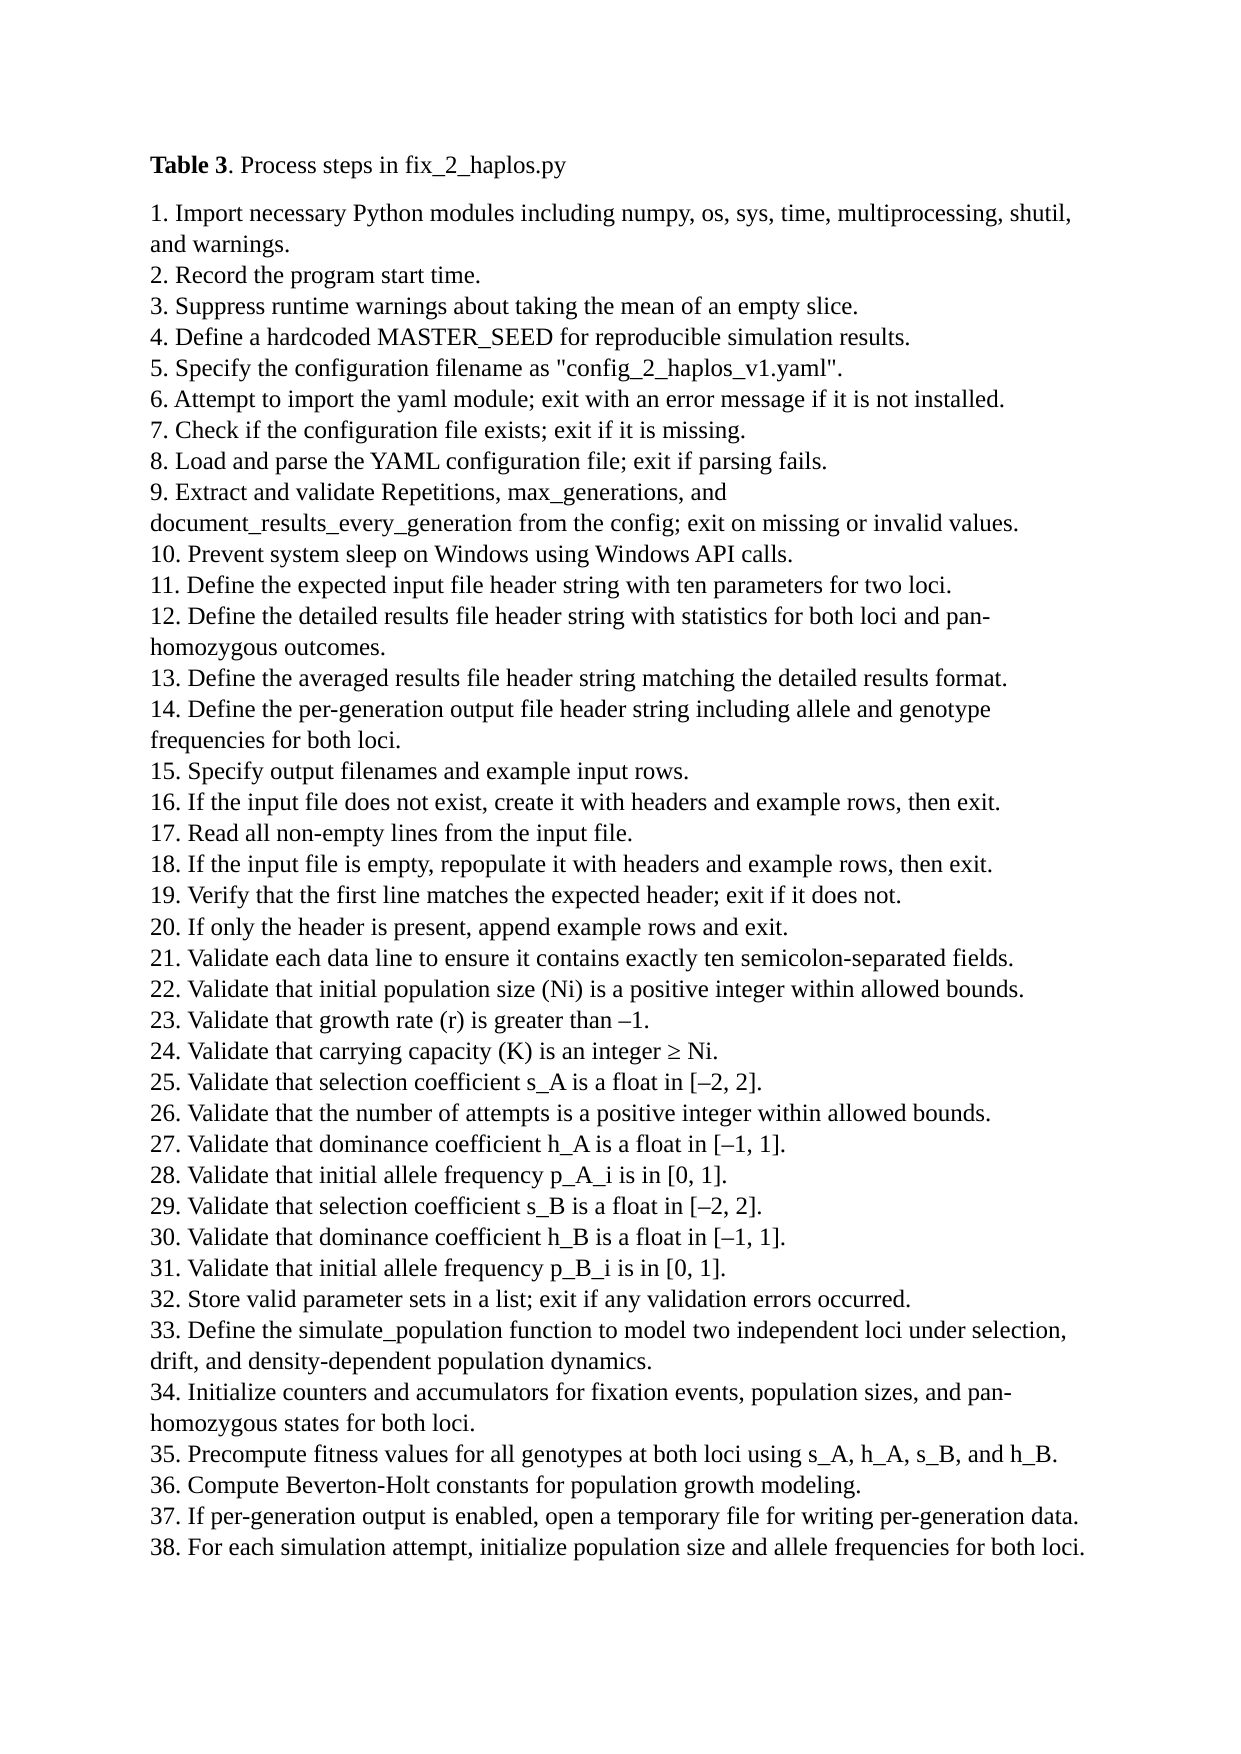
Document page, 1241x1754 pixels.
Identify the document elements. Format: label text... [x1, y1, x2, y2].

text 29. Validate that selection coefficient s_B is a float in [–2, 2]. [150, 1191, 1090, 1220]
text 34. Initialize counters and accumulators for fixation events, population sizes, and pan-homozygous states for both loci. [150, 1377, 1090, 1437]
text 17. Read all non-empty lines from the input file. [150, 818, 1090, 847]
text 16. If the input file does not exist, create it with headers and example rows, then exit. [150, 787, 1090, 816]
text 25. Validate that selection coefficient s_A is a float in [–2, 2]. [150, 1067, 1090, 1096]
text 31. Validate that initial allele frequency p_B_i is in [0, 1]. [150, 1253, 1090, 1282]
text 1. Import necessary Python modules including numpy, os, sys, time, multiprocessing, shutil, and warnings. [150, 198, 1090, 257]
text 23. Validate that growth rate (r) is greater than –1. [150, 1005, 1090, 1033]
text 2. Record the program start time. [150, 260, 1090, 288]
text 28. Validate that initial allele frequency p_A_i is in [0, 1]. [150, 1160, 1090, 1189]
text 30. Validate that dominance coefficient h_B is a float in [–1, 1]. [150, 1222, 1090, 1251]
text 24. Validate that carrying capacity (K) is an integer ≥ Ni. [150, 1036, 1090, 1064]
text 20. If only the header is present, append example rows and exit. [150, 912, 1090, 940]
text 6. Attempt to import the yaml module; exit with an error message if it is not installed. [150, 384, 1090, 413]
text 18. If the input file is empty, repopulate it with headers and example rows, then exit. [150, 849, 1090, 878]
text 32. Store valid parameter sets in a list; exit if any validation errors occurred. [150, 1284, 1090, 1313]
text 22. Validate that initial population size (Ni) is a positive integer within allowed bounds. [150, 974, 1090, 1002]
text 15. Specify output filenames and example input rows. [150, 756, 1090, 785]
text 9. Extract and validate Repetitions, max_generations, and document_results_every_generation from the config; exit on missing or invalid values. [150, 477, 1090, 537]
text 21. Validate each data line to ensure it contains exactly ten semicolon-separated fields. [150, 943, 1090, 971]
text 14. Define the per-generation output file header string including allele and genotype frequencies for both loci. [150, 694, 1090, 754]
text 3. Suppress runtime warnings about taking the mean of an empty slice. [150, 291, 1090, 319]
text 19. Verify that the first line matches the expected header; exit if it does not. [150, 881, 1090, 909]
text 33. Define the simulate_population function to model two independent loci under selection, drift, and density-dependent population dynamics. [150, 1315, 1090, 1375]
text 10. Prevent system sleep on Windows using Windows API calls. [150, 539, 1090, 568]
text 12. Define the detailed results file header string with statistics for both loci and pan-homozygous outcomes. [150, 601, 1090, 661]
text 26. Validate that the number of attempts is a positive integer within allowed bounds. [150, 1098, 1090, 1127]
text 38. For each simulation attempt, initialize population size and allele frequencies for both loci. [150, 1532, 1090, 1561]
text 35. Precompute fitness values for all genotypes at both loci using s_A, h_A, s_B, and h_B. [150, 1439, 1090, 1468]
text 5. Specify the configuration filename as "config_2_haplos_v1.yaml". [150, 353, 1090, 382]
text 13. Define the averaged results file header string matching the detailed results format. [150, 663, 1090, 692]
text 8. Load and parse the YAML configuration file; exit if parsing fails. [150, 446, 1090, 475]
text 4. Define a hardcoded MASTER_SEED for reproducible simulation results. [150, 322, 1090, 351]
text 27. Validate that dominance coefficient h_A is a float in [–1, 1]. [150, 1129, 1090, 1158]
text Table 3. Process steps in fix_2_haplos.py [150, 150, 1090, 179]
text 11. Define the expected input file header string with ten parameters for two loci. [150, 570, 1090, 599]
text 36. Compute Beverton-Holt constants for population growth modeling. [150, 1470, 1090, 1499]
text 7. Check if the configuration file exists; exit if it is missing. [150, 415, 1090, 444]
text 37. If per-generation output is enabled, open a temporary file for writing per-generation data. [150, 1501, 1090, 1530]
